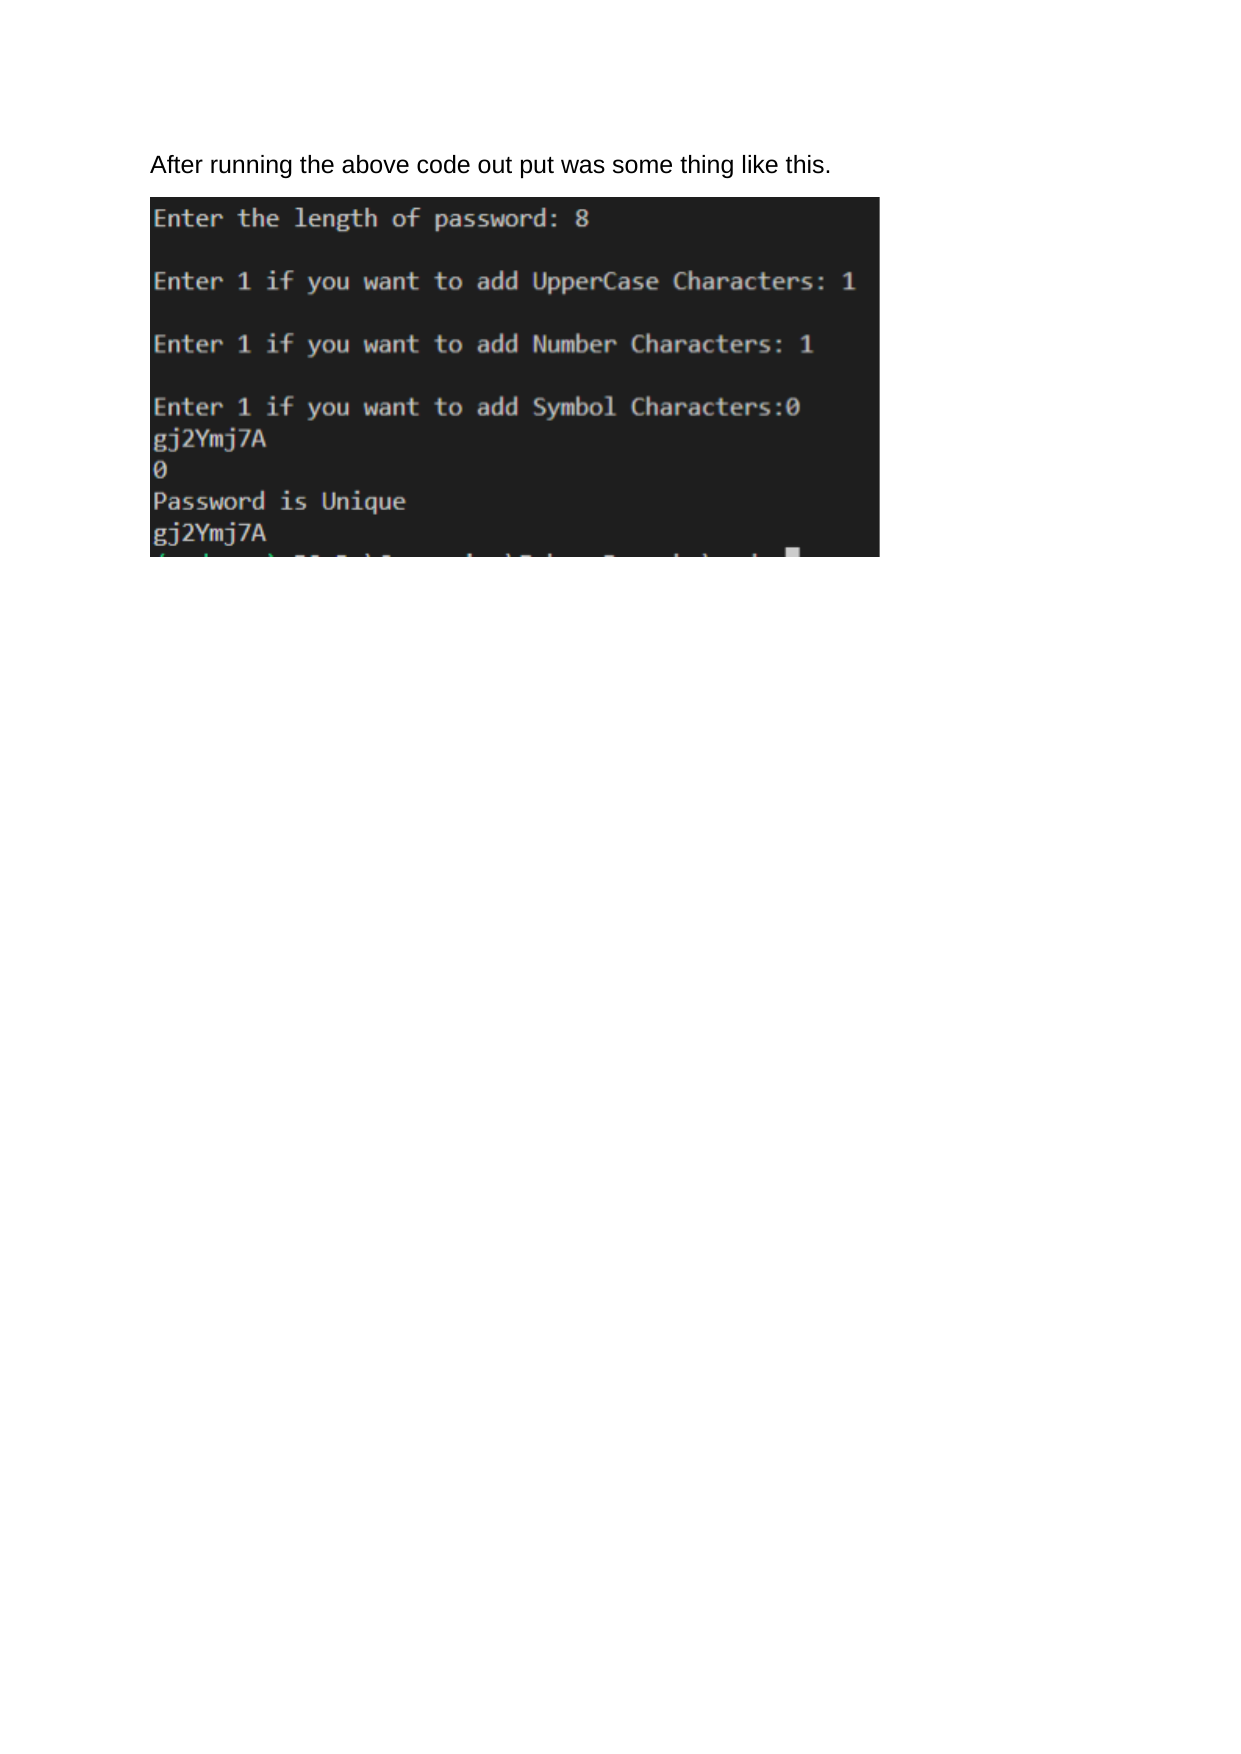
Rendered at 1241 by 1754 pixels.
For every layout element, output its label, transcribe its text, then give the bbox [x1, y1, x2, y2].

text After running the above code out put was some thing like this. [150, 150, 1090, 179]
picture [150, 197, 880, 557]
